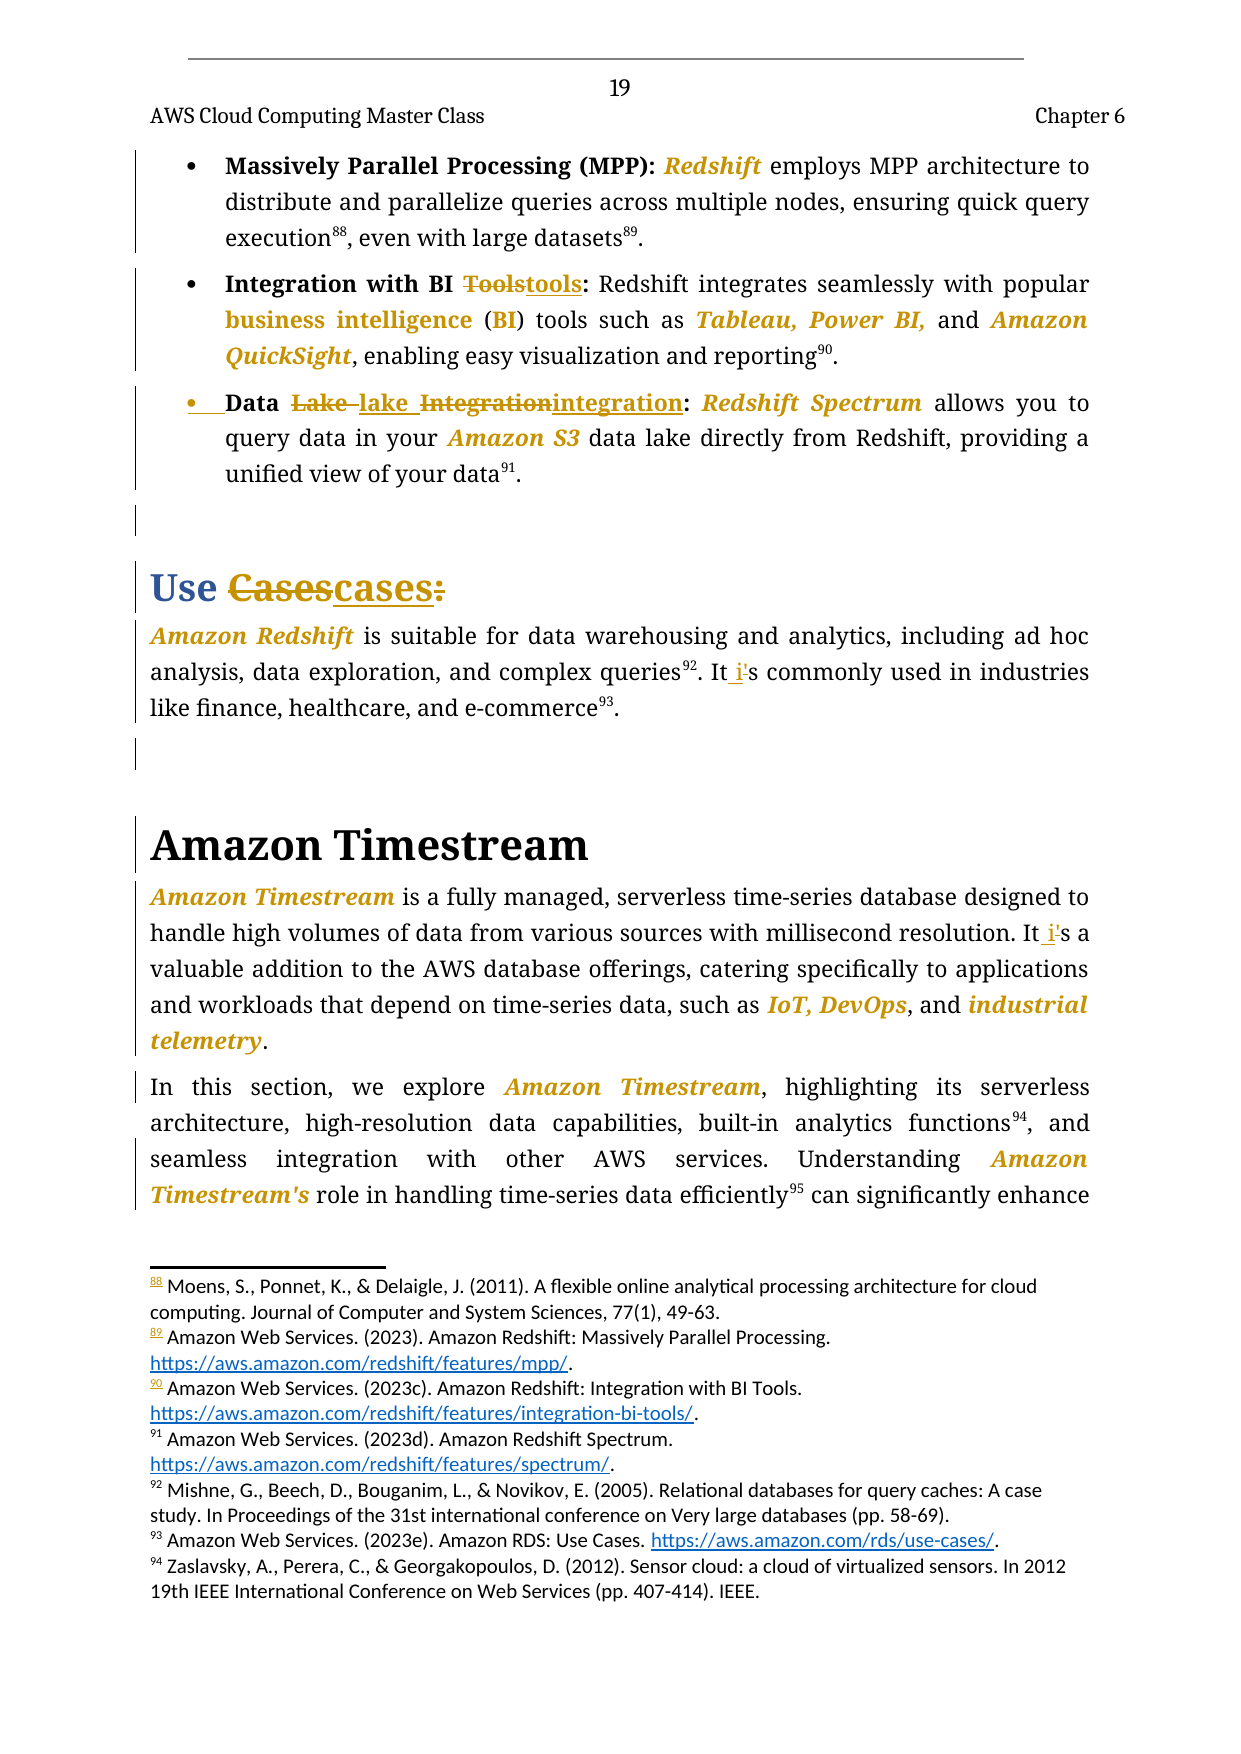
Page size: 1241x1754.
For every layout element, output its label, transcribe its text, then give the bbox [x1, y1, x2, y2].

text Amazon Timestream is a fully managed, serverless time-series database designed to handle high volumes of data from various sources with millisecond resolution. Its a valuable addition to the AWS database offerings, catering specifically to applications and workloads that depend on time-series data, such as IoT, DevOps, and industrial telemetry. [150, 881, 1090, 1056]
list Integration with BI : Redshift integrates seamlessly with popular business intelligence (BI) tools such as Tableau, Power BI, and Amazon QuickSight, enabling easy visualization and reporting. [187, 268, 1090, 371]
list Data : Redshift Spectrum allows you to query data in your Amazon S3 data lake directly from Redshift, providing a unified view of your data. [187, 386, 1090, 489]
subtitle Use [150, 561, 1090, 612]
text In this section, we explore Amazon Timestream, highlighting its serverless architecture, high-resolution data capabilities, built-in analytics functions, and seamless integration with other AWS services. Understanding Amazon Timestream's role in handling time-series data efficiently can significantly enhance your ability to monitor and analyze data with high precision, benefiting applications across various domains. [150, 1071, 1090, 1210]
subtitle Amazon Timestream [150, 816, 1090, 873]
text Amazon Redshift is suitable for data warehousing and analytics, including ad hoc analysis, data exploration, and complex queries. Its commonly used in industries like finance, healthcare, and e-commerce. [150, 620, 1090, 723]
list Massively Parallel Processing (MPP): Redshift employs MPP architecture to distribute and parallelize queries across multiple nodes, ensuring quick query execution, even with large datasets. [187, 150, 1090, 253]
